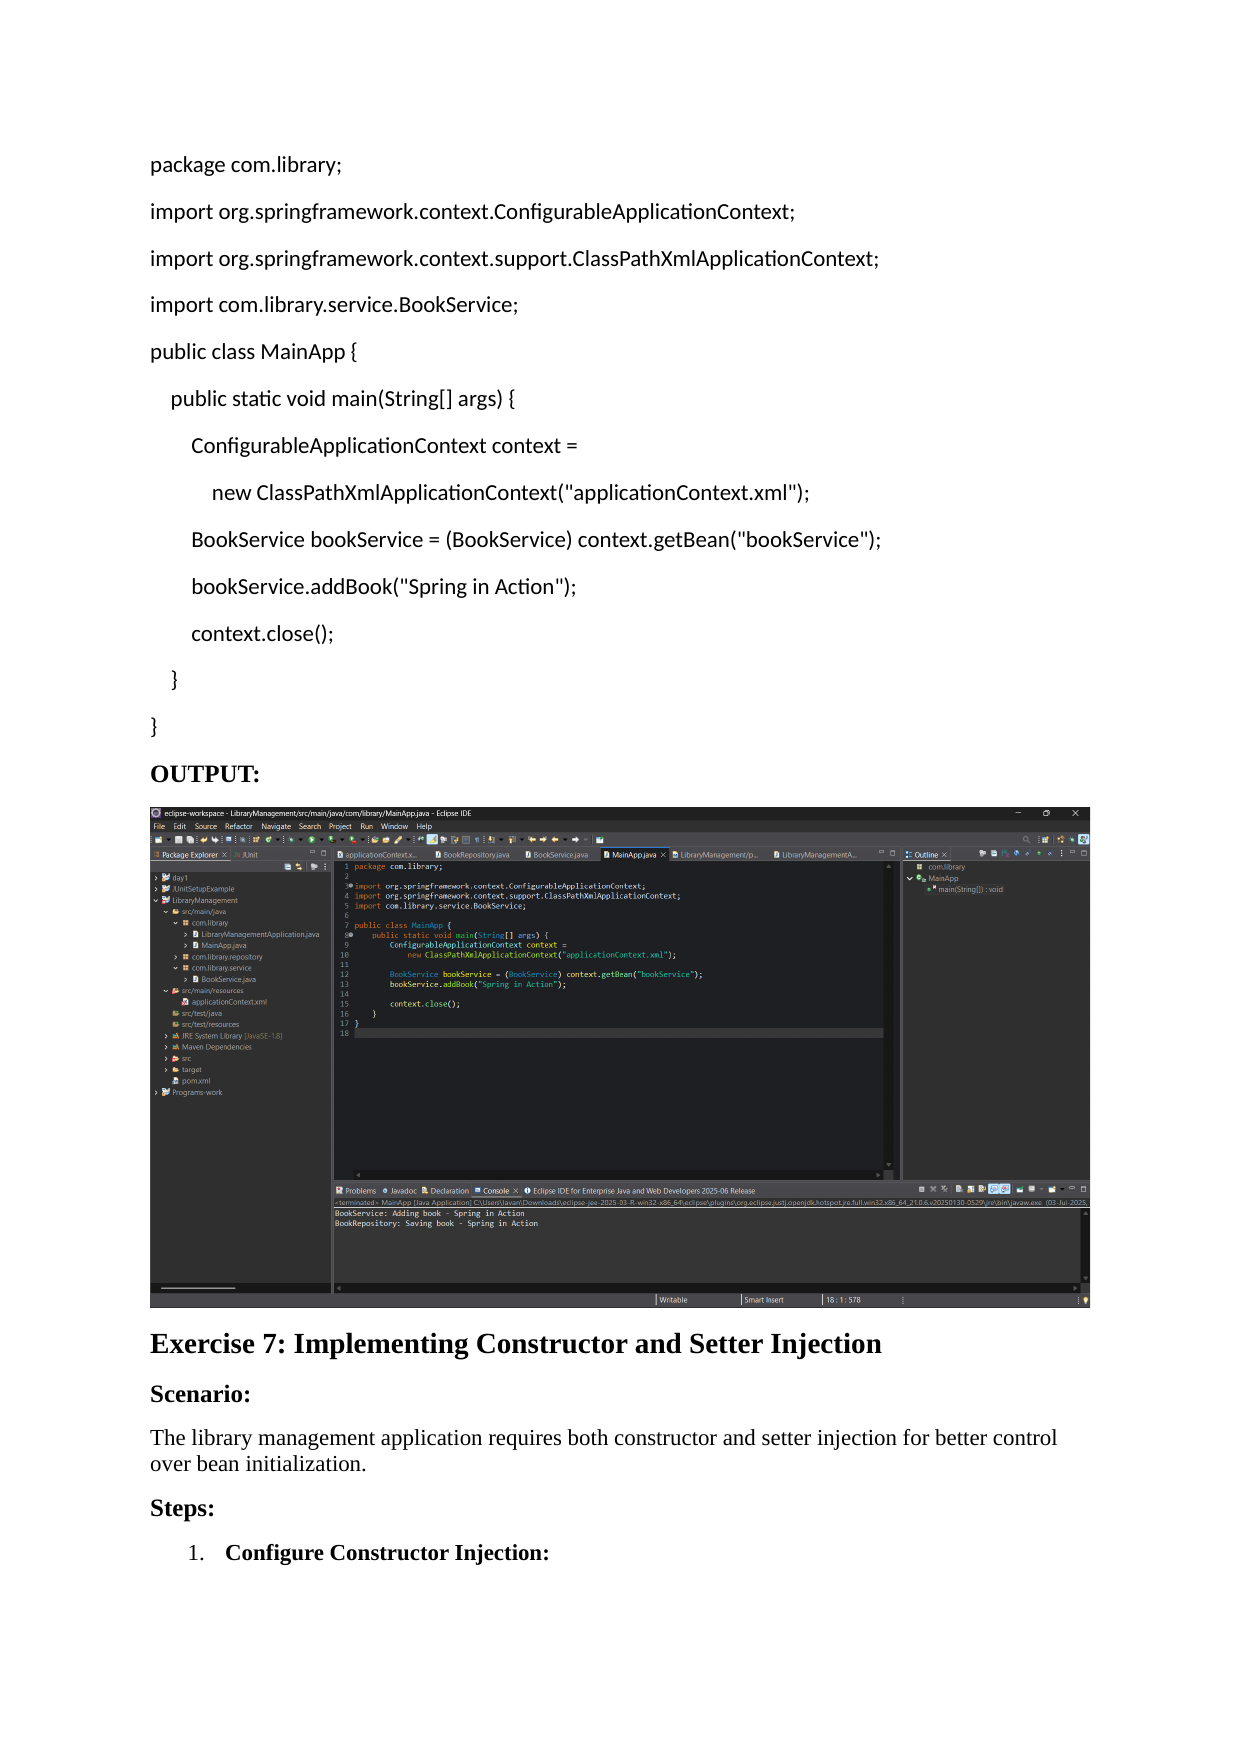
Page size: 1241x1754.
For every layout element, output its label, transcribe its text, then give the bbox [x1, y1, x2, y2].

text import com.library.service.BookService; [150, 291, 1090, 319]
text The library management application requires both constructor and setter injection for better control over bean initialization. [150, 1424, 1090, 1477]
text } [150, 666, 1090, 694]
list Configure Constructor Injection: [187, 1539, 1090, 1565]
text Steps: [150, 1493, 1090, 1522]
text public class MainApp { [150, 337, 1090, 366]
text import org.springframework.context.ConfigurableApplicationContext; [150, 197, 1090, 225]
text ConfigurableApplicationContext context = [150, 431, 1090, 459]
text import org.springframework.context.support.ClassPathXmlApplicationContext; [150, 244, 1090, 272]
text Exercise 7: Implementing Constructor and Setter Injection [150, 1326, 1090, 1359]
text public static void main(String[] args) { [150, 384, 1090, 412]
text context.close(); [150, 619, 1090, 647]
text package com.library; [150, 150, 1090, 178]
text } [150, 712, 1090, 741]
text Scenario: [150, 1379, 1090, 1407]
picture [150, 807, 1091, 1308]
text bookService.addBook("Spring in Action"); [150, 572, 1090, 600]
text new ClassPathXmlApplicationContext("applicationContext.xml"); [150, 478, 1090, 506]
text OUTPUT: [150, 759, 1090, 788]
text BookService bookService = (BookService) context.getBean("bookService"); [150, 525, 1090, 553]
